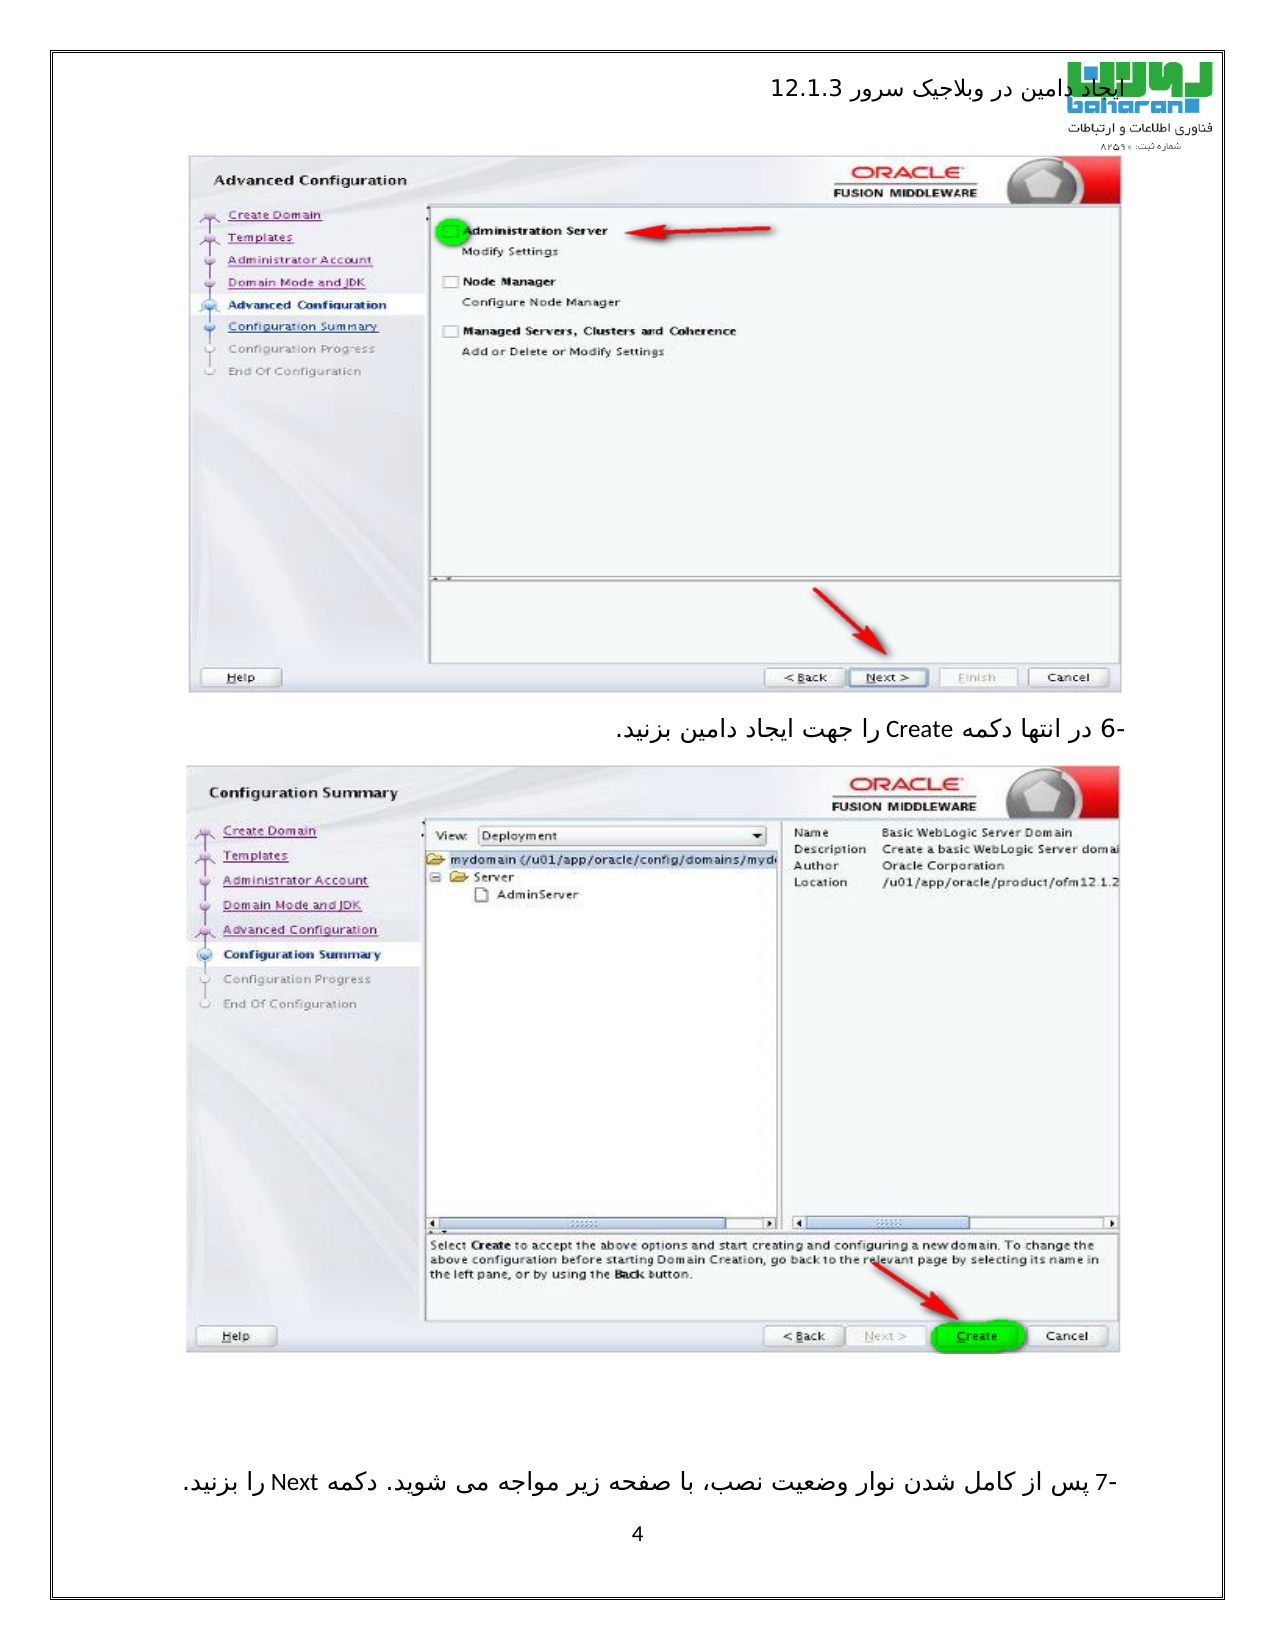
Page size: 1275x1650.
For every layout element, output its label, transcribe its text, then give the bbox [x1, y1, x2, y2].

picture [1067, 62, 1213, 151]
picture [186, 763, 1125, 1354]
text -6 در انتها دکمه Create را جهت ایجاد دامین بزنید. [150, 713, 1125, 744]
picture [186, 152, 1125, 695]
text -7 پس از کامل شدن نوار وضعیت نصب، با صفحه زیر مواجه می شوید. دکمه Next را بزنید. [150, 1466, 1125, 1497]
